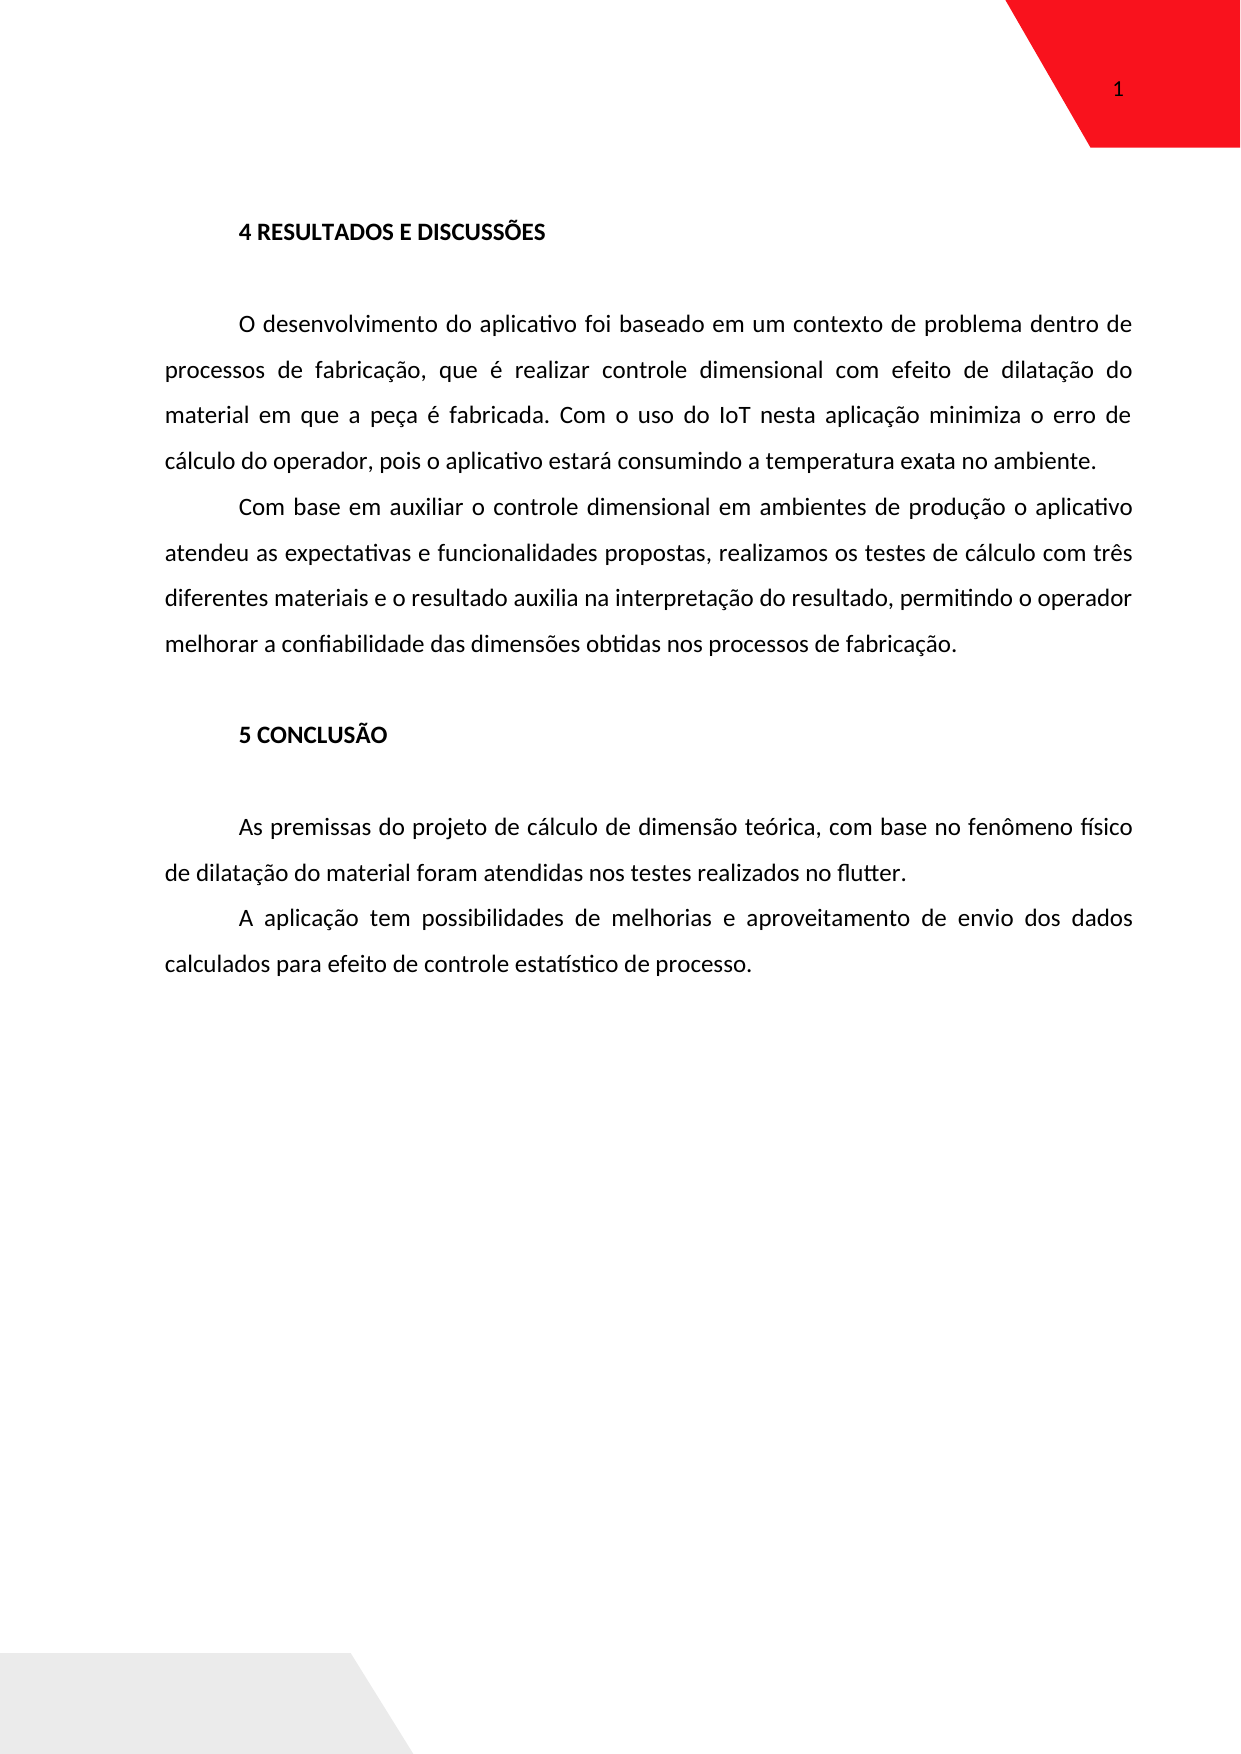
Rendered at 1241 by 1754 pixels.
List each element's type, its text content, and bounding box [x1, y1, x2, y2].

text Com base em auxiliar o controle dimensional em ambientes de produção o aplicativo atendeu as expectativas e funcionalidades propostas, realizamos os testes de cálculo com três diferentes materiais e o resultado auxilia na interpretação do resultado, permitindo o operador melhorar a confiabilidade das dimensões obtidas nos processos de fabricação. [164, 491, 1134, 659]
text A aplicação tem possibilidades de melhorias e aproveitamento de envio dos dados calculados para efeito de controle estatístico de processo. [164, 902, 1134, 979]
text 5 CONCLUSÃO [164, 719, 1134, 750]
text As premissas do projeto de cálculo de dimensão teórica, com base no fenômeno físico de dilatação do material foram atendidas nos testes realizados no flutter. [164, 811, 1134, 887]
text O desenvolvimento do aplicativo foi baseado em um contexto de problema dentro de processos de fabricação, que é realizar controle dimensional com efeito de dilatação do material em que a peça é fabricada. Com o uso do IoT nesta aplicação minimiza o erro de cálculo do operador, pois o aplicativo estará consumindo a temperatura exata no ambiente. [164, 308, 1134, 476]
text 4 RESULTADOS E DISCUSSÕES [164, 217, 1134, 247]
